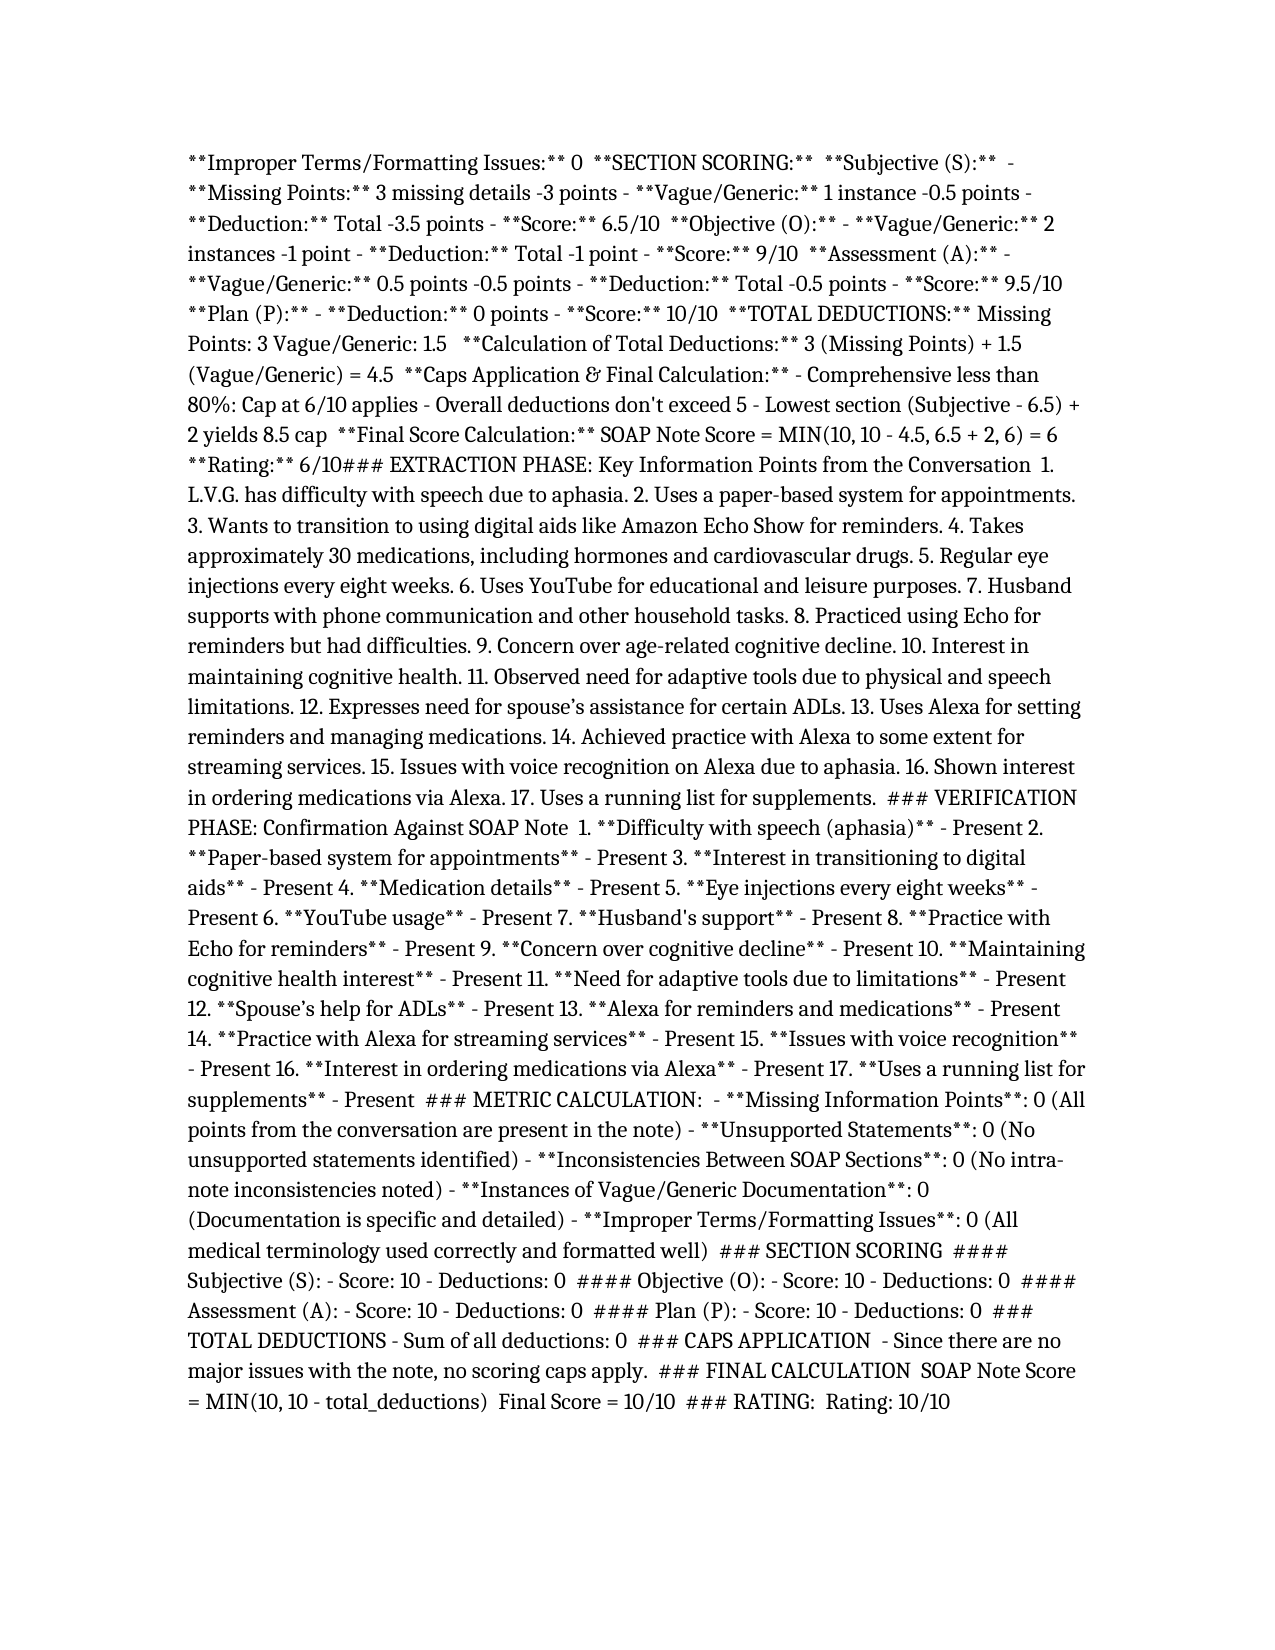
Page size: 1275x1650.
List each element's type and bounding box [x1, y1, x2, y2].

text [187, 150, 1087, 1415]
